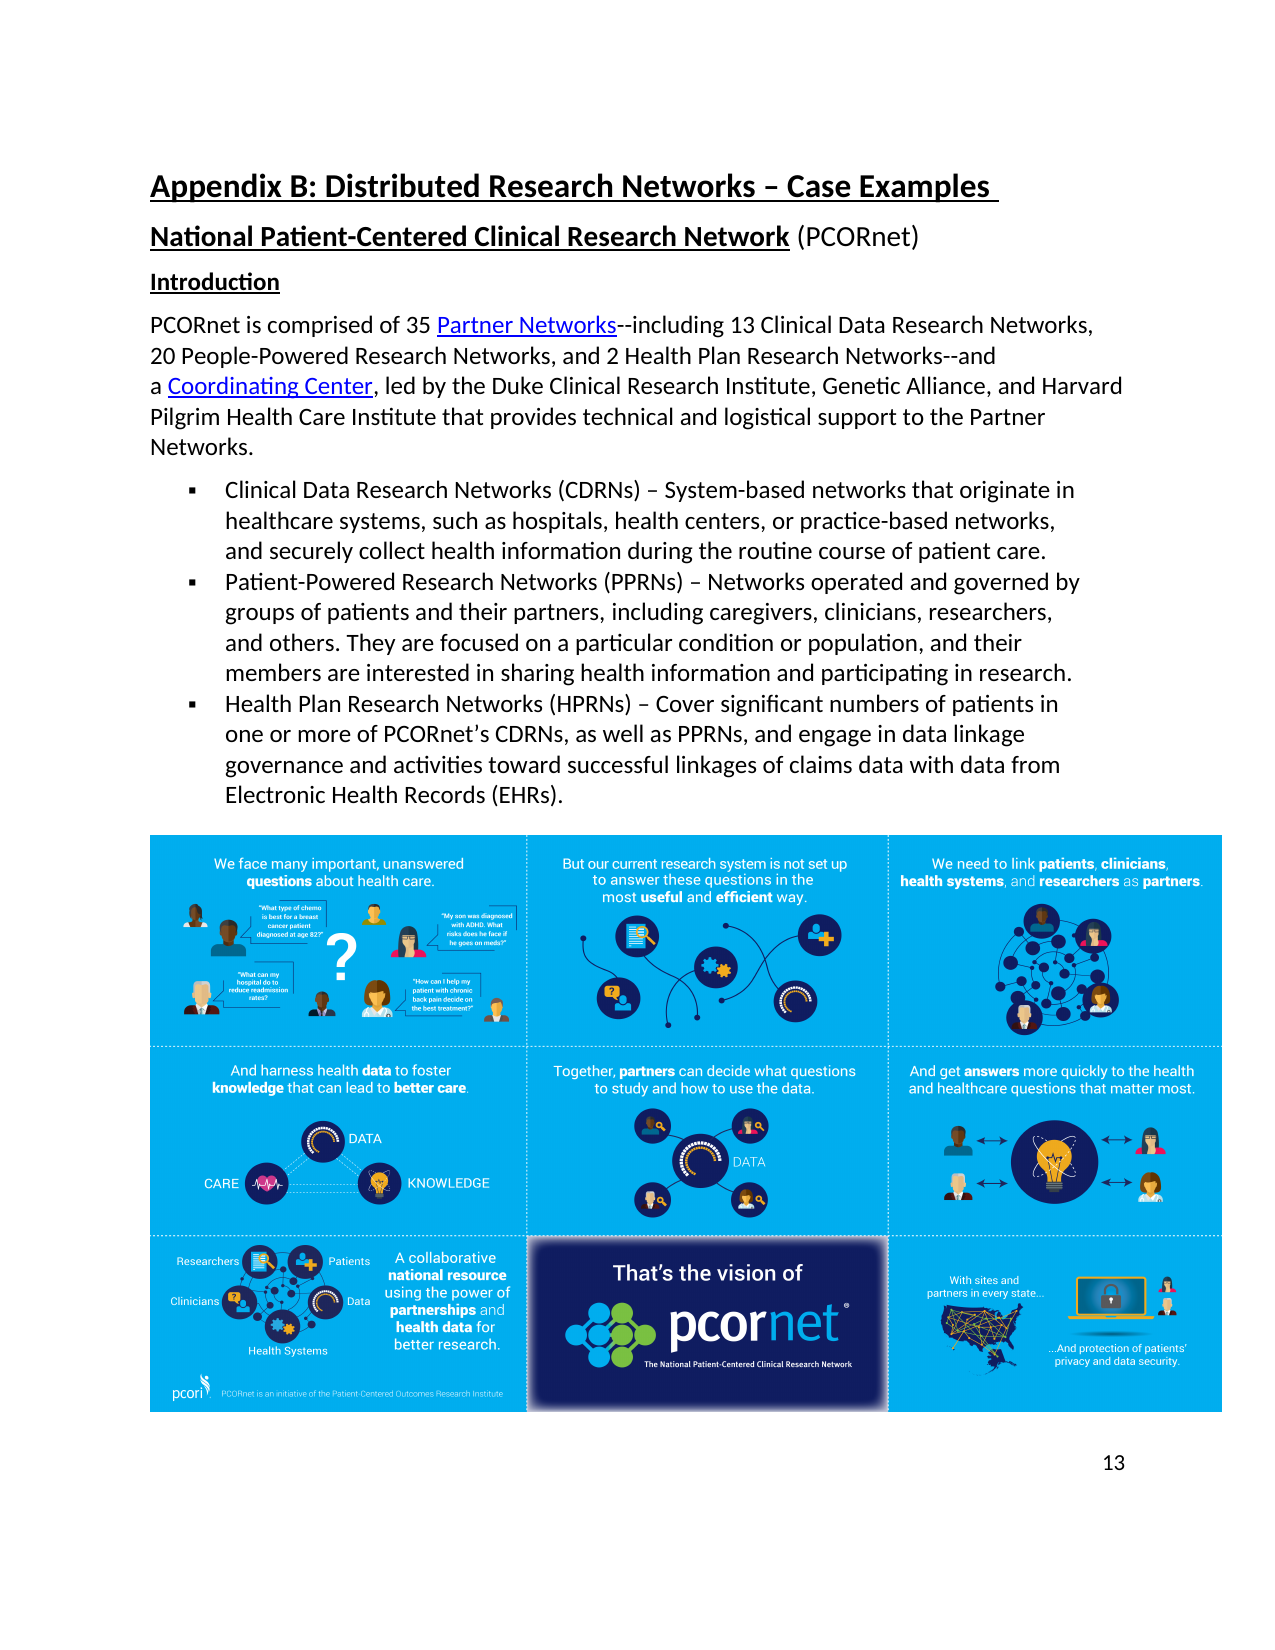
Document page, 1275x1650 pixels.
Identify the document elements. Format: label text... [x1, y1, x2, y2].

picture [1024, 905, 1059, 938]
picture [1045, 862, 1054, 868]
picture [1069, 1277, 1153, 1319]
picture [426, 1086, 433, 1092]
picture [952, 1127, 965, 1146]
picture [266, 1310, 299, 1343]
picture [1004, 957, 1017, 969]
picture [406, 1271, 434, 1280]
picture [363, 1065, 377, 1075]
picture [488, 923, 501, 927]
picture [223, 1286, 256, 1318]
picture [310, 992, 334, 1015]
picture [392, 927, 425, 957]
picture [260, 933, 272, 937]
picture [942, 1304, 1021, 1351]
picture [725, 892, 741, 901]
picture [919, 876, 933, 886]
picture [775, 981, 816, 1021]
picture [1000, 1069, 1011, 1076]
picture [936, 876, 942, 885]
text Introduction [150, 266, 1125, 297]
picture [302, 1122, 344, 1162]
picture [1091, 876, 1105, 886]
picture [220, 921, 237, 945]
picture [309, 1286, 342, 1318]
picture [1110, 858, 1120, 868]
picture [243, 1246, 277, 1278]
picture [1073, 920, 1111, 961]
picture [1052, 987, 1065, 1000]
picture [635, 1109, 670, 1143]
picture [246, 1163, 288, 1204]
picture [389, 1273, 400, 1280]
picture [598, 978, 640, 1018]
picture [527, 1236, 888, 1412]
picture [406, 1325, 415, 1332]
picture [1155, 862, 1165, 868]
picture [733, 1109, 768, 1143]
picture [184, 905, 206, 927]
picture [1144, 879, 1154, 888]
picture [647, 895, 654, 901]
picture [695, 947, 737, 987]
picture [637, 1067, 667, 1076]
picture [1153, 877, 1191, 886]
text National Patient-Centered Clinical Research Network (PCORnet) [150, 218, 1125, 254]
picture [185, 982, 219, 1014]
picture [989, 1069, 997, 1075]
picture [1057, 1008, 1070, 1020]
picture [989, 1350, 1004, 1366]
picture [337, 973, 344, 980]
picture [289, 1246, 322, 1279]
picture [665, 892, 674, 902]
picture [279, 877, 294, 885]
picture [379, 1067, 390, 1075]
picture [985, 879, 995, 885]
picture [1065, 954, 1073, 962]
picture [450, 1086, 457, 1092]
picture [363, 981, 392, 1016]
picture [1139, 1173, 1162, 1201]
picture [273, 1086, 279, 1094]
picture [359, 1163, 401, 1204]
picture [459, 942, 472, 946]
picture [1136, 1128, 1165, 1154]
list Clinical Data Research Networks (CDRNs) – System-based networks that originate in healthcare systems, such as hospitals, health centers, or practice-based networks, and securely collect health information during the routine course of patient care. [187, 474, 1087, 566]
picture [1052, 936, 1065, 948]
picture [1017, 977, 1026, 985]
picture [1007, 992, 1042, 1034]
picture [1078, 970, 1118, 1020]
picture [956, 879, 968, 888]
picture [635, 1183, 670, 1217]
picture [1040, 964, 1048, 971]
picture [1015, 928, 1023, 936]
picture [238, 1086, 246, 1092]
picture [254, 1313, 261, 1320]
picture [213, 1083, 223, 1092]
picture [1060, 970, 1069, 978]
picture [1032, 982, 1039, 989]
picture [1042, 1000, 1050, 1007]
picture [1012, 1121, 1097, 1203]
picture [902, 876, 916, 885]
picture [620, 1069, 630, 1078]
picture [945, 1174, 972, 1199]
picture [397, 1322, 403, 1332]
list Patient-Powered Research Networks (PPRNs) – Networks operated and governed by groups of patients and their partners, including caregivers, clinicians, researchers, and others. They are focused on a particular condition or population, and their members are interested in sharing health information and participating in research. [187, 566, 1087, 688]
picture [1159, 1278, 1175, 1292]
picture [201, 1378, 209, 1391]
picture [485, 999, 508, 1021]
picture [363, 905, 385, 924]
picture [967, 1069, 979, 1075]
picture [328, 934, 356, 966]
picture [676, 892, 681, 901]
picture [294, 879, 303, 885]
picture [248, 879, 258, 888]
picture [482, 914, 509, 919]
picture [443, 1322, 454, 1332]
text PCORnet is comprised of 35 Partner Networks--including 13 Clinical Data Research Networks, 20 People-Powered Research Networks, and 2 Health Plan Research Networks--and a Coordinating Center, led by the Duke Clinical Research Institute, Genetic Alliance, and Harvard Pilgrim Health Care Institute that provides technical and logistical support to the Partner Networks. [150, 309, 1125, 462]
picture [616, 916, 658, 956]
text Appendix B: Distributed Research Networks – Case Examples [150, 165, 1125, 206]
picture [752, 895, 766, 902]
picture [1159, 1299, 1175, 1315]
picture [996, 983, 1004, 991]
picture [673, 1135, 728, 1187]
picture [457, 1308, 463, 1317]
picture [732, 1183, 767, 1217]
picture [261, 879, 276, 885]
picture [422, 1322, 437, 1332]
list Health Plan Research Networks (HPRNs) – Cover significant numbers of patients in one or more of PCORnet’s CDRNs, as well as PPRNs, and engage in data linkage governance and activities toward successful linkages of claims data with data from Electronic Health Records (EHRs). [187, 688, 1087, 810]
picture [432, 1308, 439, 1314]
picture [1026, 942, 1039, 954]
picture [799, 915, 841, 955]
